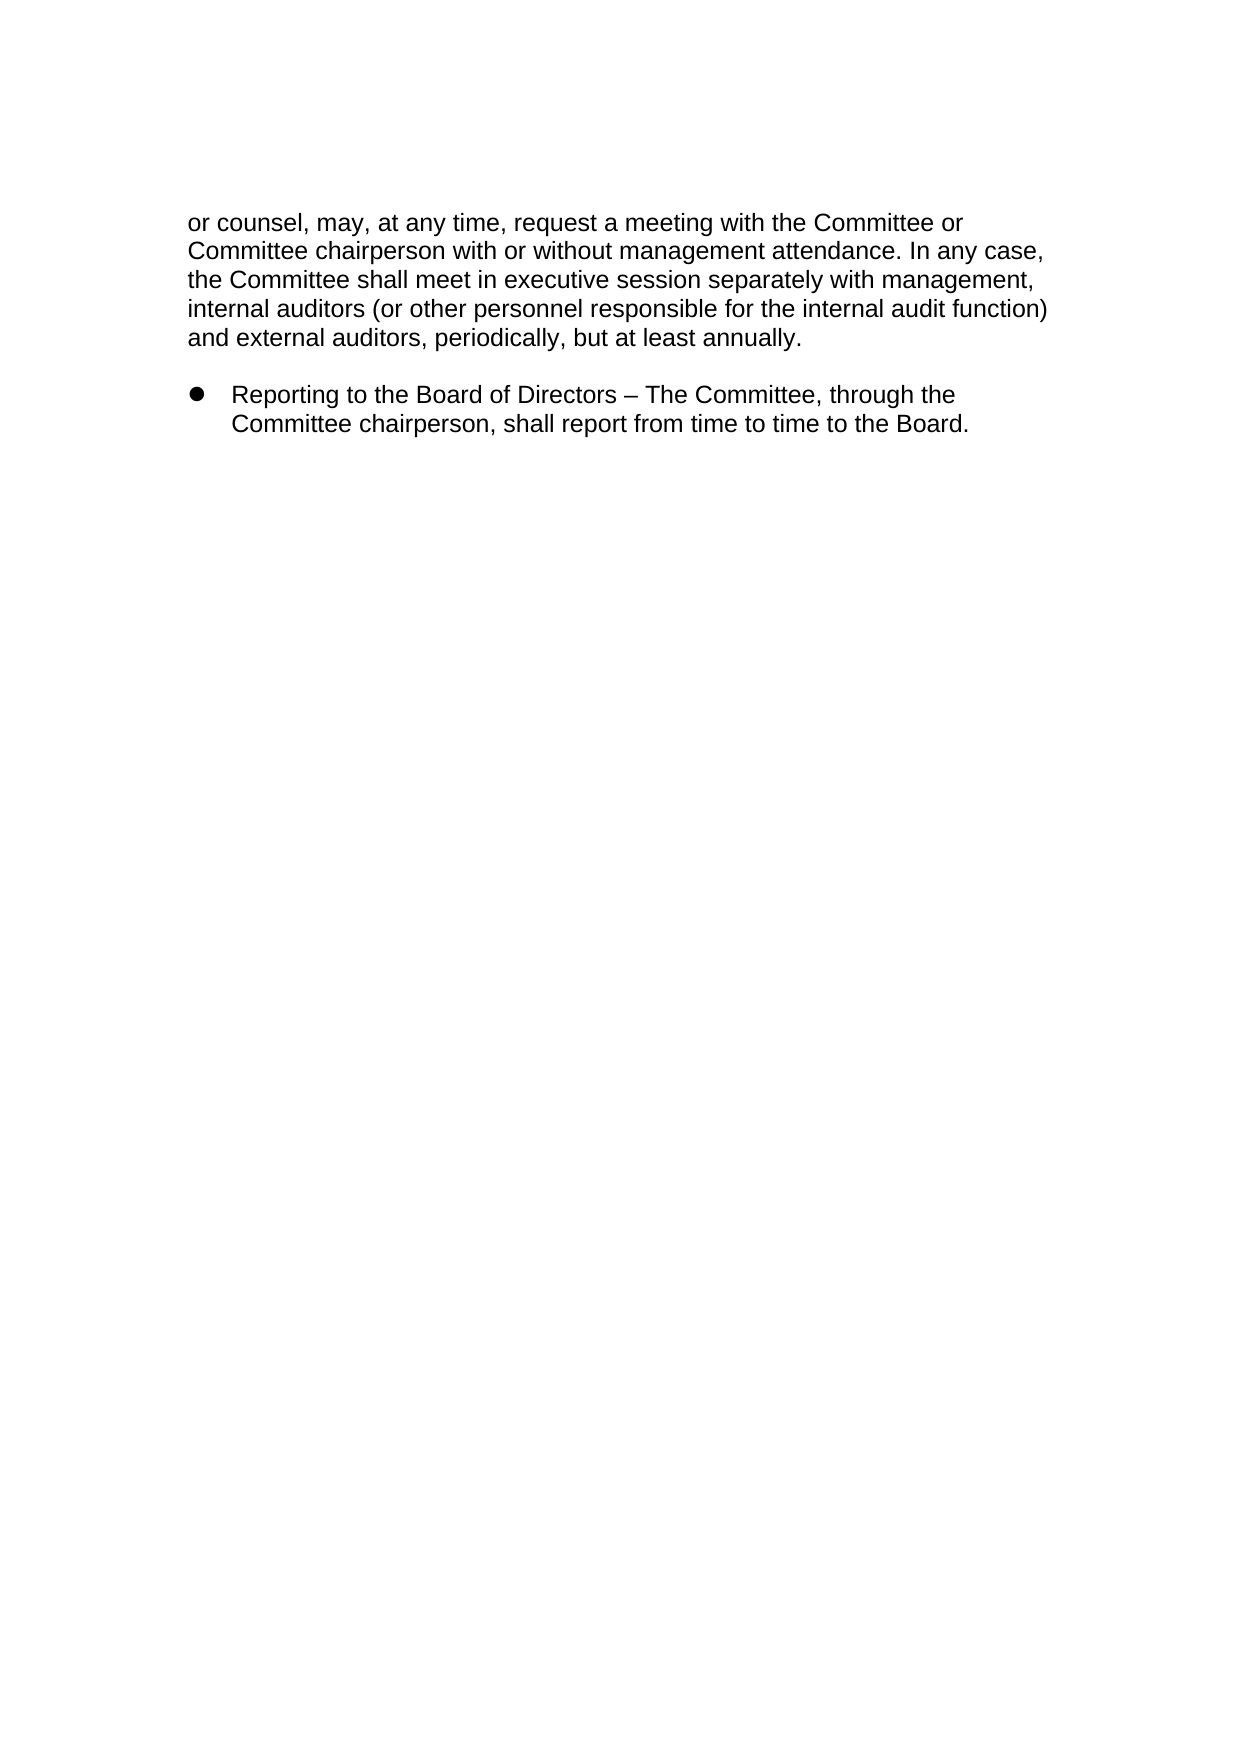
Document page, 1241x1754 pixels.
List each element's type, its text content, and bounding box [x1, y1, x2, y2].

list or counsel, may, at any time, request a meeting with the Committee or Committee chairperson with or without management attendance. In any case, the Committee shall meet in executive session separately with management, internal auditors (or other personnel responsible for the internal audit function) and external auditors, periodically, but at least annually. [187, 207, 1053, 351]
list Reporting to the Board of Directors – The Committee, through the Committee chairperson, shall report from time to time to the Board. [187, 380, 1053, 438]
